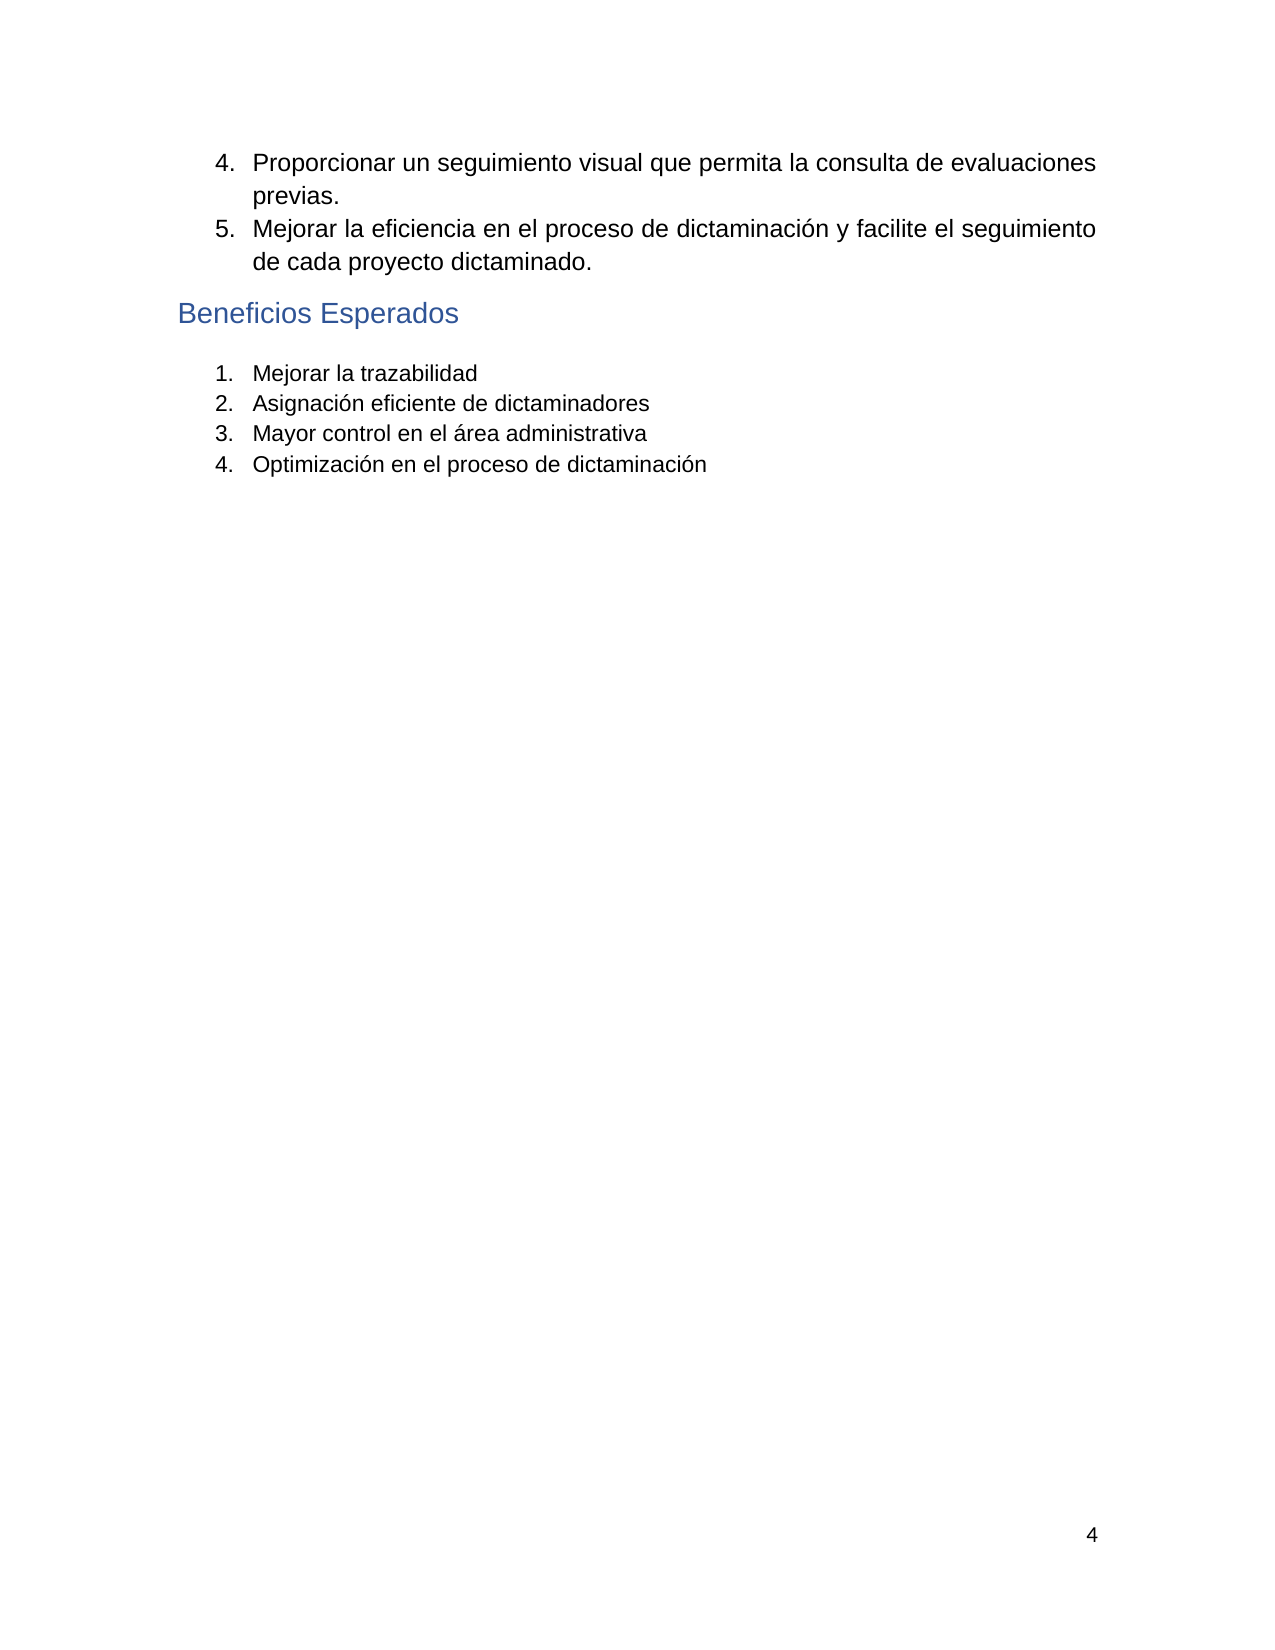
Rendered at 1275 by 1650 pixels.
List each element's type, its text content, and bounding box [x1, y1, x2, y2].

subtitle Beneficios Esperados [177, 296, 1098, 330]
list Proporcionar un seguimiento visual que permita la consulta de evaluaciones previas. [215, 148, 1098, 209]
list Optimización en el proceso de dictaminación [215, 451, 1098, 477]
list Mayor control en el área administrativa [215, 420, 1098, 447]
list Asignación eficiente de dictaminadores [215, 390, 1098, 417]
list Mejorar la trazabilidad [215, 360, 1098, 386]
list Mejorar la eficiencia en el proceso de dictaminación y facilite el seguimiento de cada proyecto dictaminado. [215, 214, 1098, 276]
